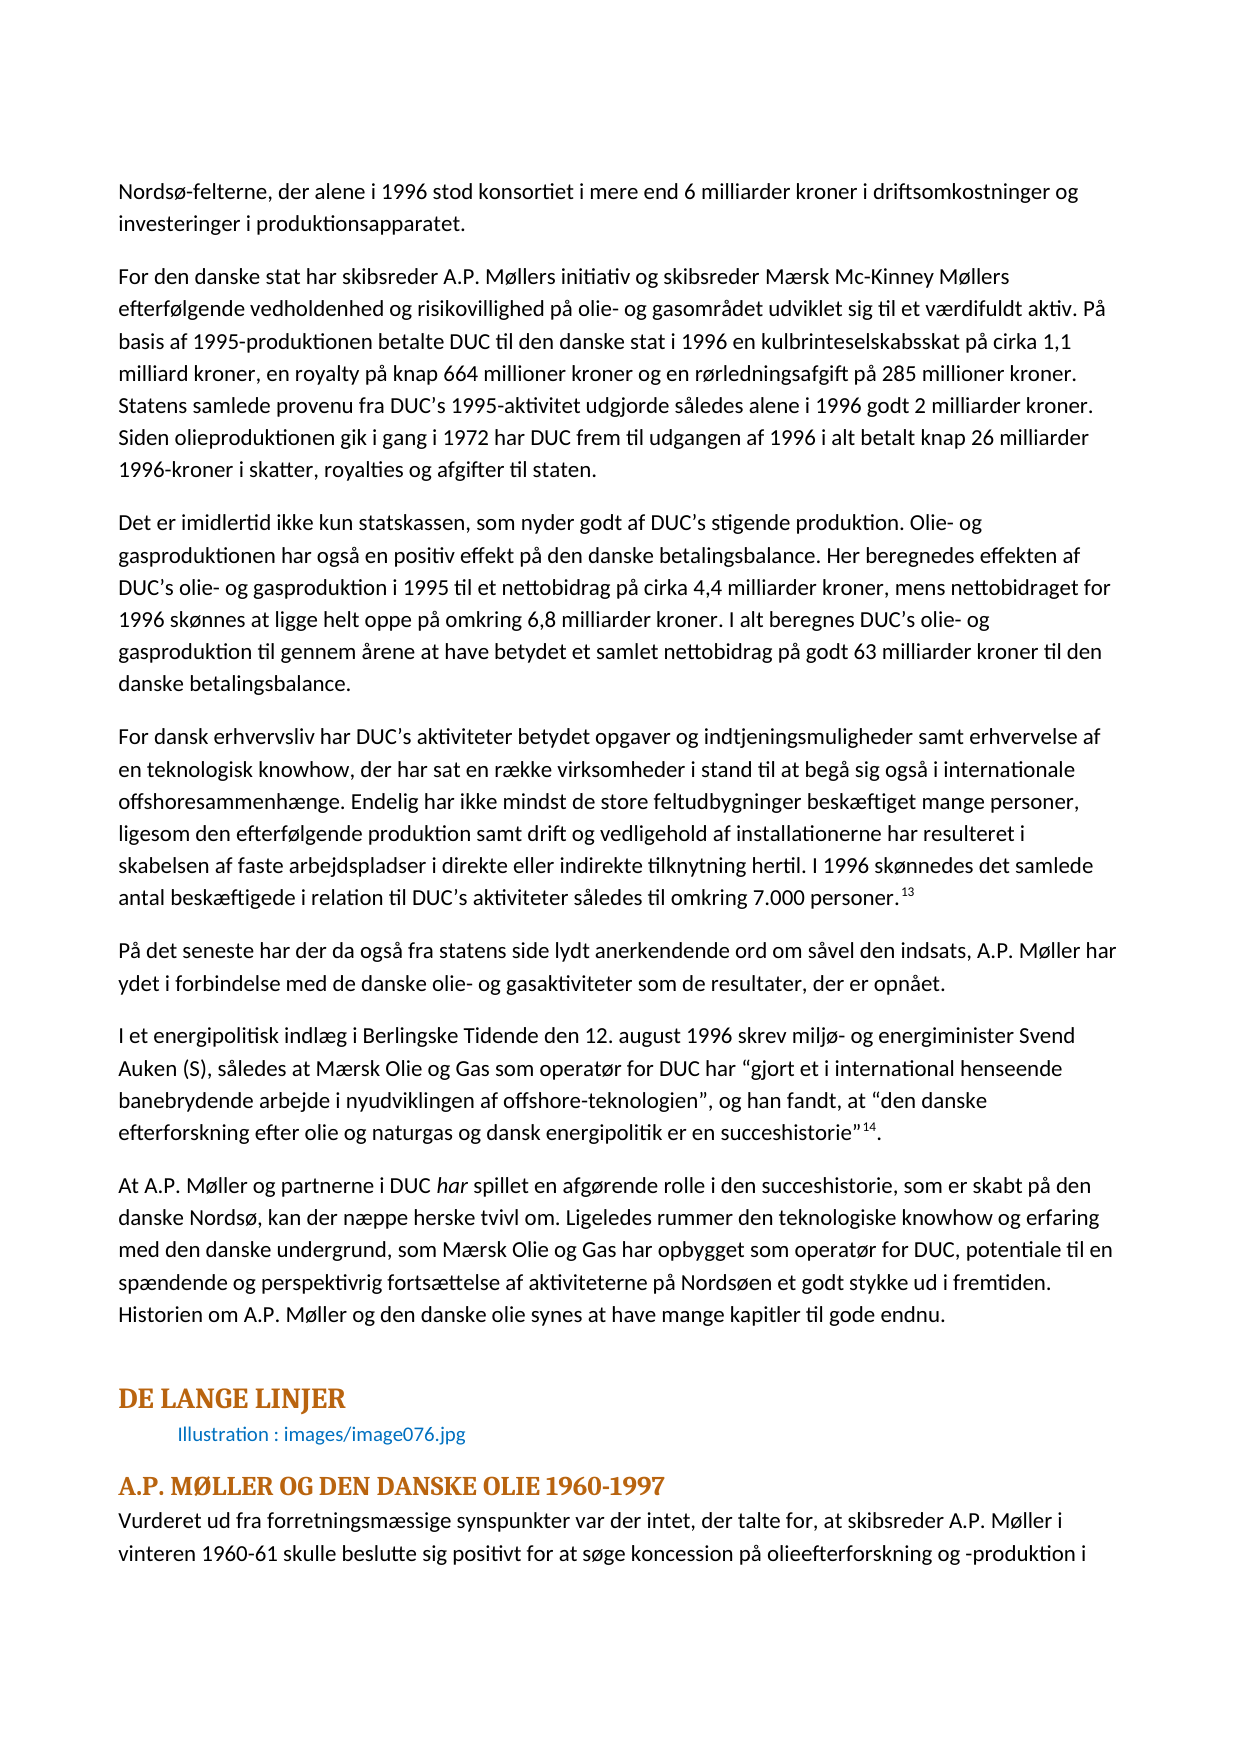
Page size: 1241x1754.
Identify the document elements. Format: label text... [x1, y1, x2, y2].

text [118, 1506, 1122, 1567]
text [118, 177, 1122, 237]
text I et energipolitisk indlæg i Berlingske Tidende den 12. august 1996 skrev miljø- og energiminister Svend Auken (S), således at Mærsk Olie og Gas som operatør for DUC har “gjort et i international henseende banebrydende arbejde i nyudviklingen af offshore-teknologien”, og han fandt, at “den danske efterforskning efter olie og naturgas og dansk energipolitik er en succeshistorie”14. [118, 1022, 1122, 1146]
subtitle DE LANGE LINJER [118, 1382, 1122, 1416]
text Det er imidlertid ikke kun statskassen, som nyder godt af DUC’s stigende produktion. Olie- og gasproduktionen har også en positiv effekt på den danske betalingsbalance. Her beregnedes effekten af DUC’s olie- og gasproduktion i 1995 til et nettobidrag på cirka 4,4 milliarder kroner, mens nettobidraget for 1996 skønnes at ligge helt oppe på omkring 6,8 milliarder kroner. I alt beregnes DUC’s olie- og gasproduktion til gennem årene at have betydet et samlet nettobidrag på godt 63 milliarder kroner til den danske betalingsbalance. [118, 508, 1122, 697]
subtitle A.P. MØLLER OG DEN DANSKE OLIE 1960-1997 [118, 1471, 1122, 1502]
text For den danske stat har skibsreder A.P. Møllers initiativ og skibsreder Mærsk Mc-Kinney Møllers efterfølgende vedholdenhed og risikovillighed på olie- og gasområdet udviklet sig til et værdifuldt aktiv. På basis af 1995-produktionen betalte DUC til den danske stat i 1996 en kulbrinteselskabsskat på cirka 1,1 milliard kroner, en royalty på knap 664 millioner kroner og en rørledningsafgift på 285 millioner kroner. Statens samlede provenu fra DUC’s 1995-aktivitet udgjorde således alene i 1996 godt 2 milliarder kroner. Siden olieproduktionen gik i gang i 1972 har DUC frem til udgangen af 1996 i alt betalt knap 26 milliarder 1996-kroner i skatter, royalties og afgifter til staten. [118, 262, 1122, 483]
text Illustration : images/image076.jpg [177, 1421, 1122, 1446]
text At A.P. Møller og partnerne i DUC har spillet en afgørende rolle i den succeshistorie, som er skabt på den danske Nordsø, kan der næppe herske tvivl om. Ligeledes rummer den teknologiske knowhow og erfaring med den danske undergrund, som Mærsk Olie og Gas har opbygget som operatør for DUC, potentiale til en spændende og perspektivrig fortsættelse af aktiviteterne på Nordsøen et godt stykke ud i fremtiden. Historien om A.P. Møller og den danske olie synes at have mange kapitler til gode endnu. [118, 1171, 1122, 1328]
text For dansk erhvervsliv har DUC’s aktiviteter betydet opgaver og indtjeningsmuligheder samt erhvervelse af en teknologisk knowhow, der har sat en række virksomheder i stand til at begå sig også i internationale offshoresammenhænge. Endelig har ikke mindst de store feltudbygninger beskæftiget mange personer, ligesom den efterfølgende produktion samt drift og vedligehold af installationerne har resulteret i skabelsen af faste arbejdspladser i direkte eller indirekte tilknytning hertil. I 1996 skønnedes det samlede antal beskæftigede i relation til DUC’s aktiviteter således til omkring 7.000 personer.13 [118, 722, 1122, 911]
text På det seneste har der da også fra statens side lydt anerkendende ord om såvel den indsats, A.P. Møller har ydet i forbindelse med de danske olie- og gasaktiviteter som de resultater, der er opnået. [118, 936, 1122, 997]
